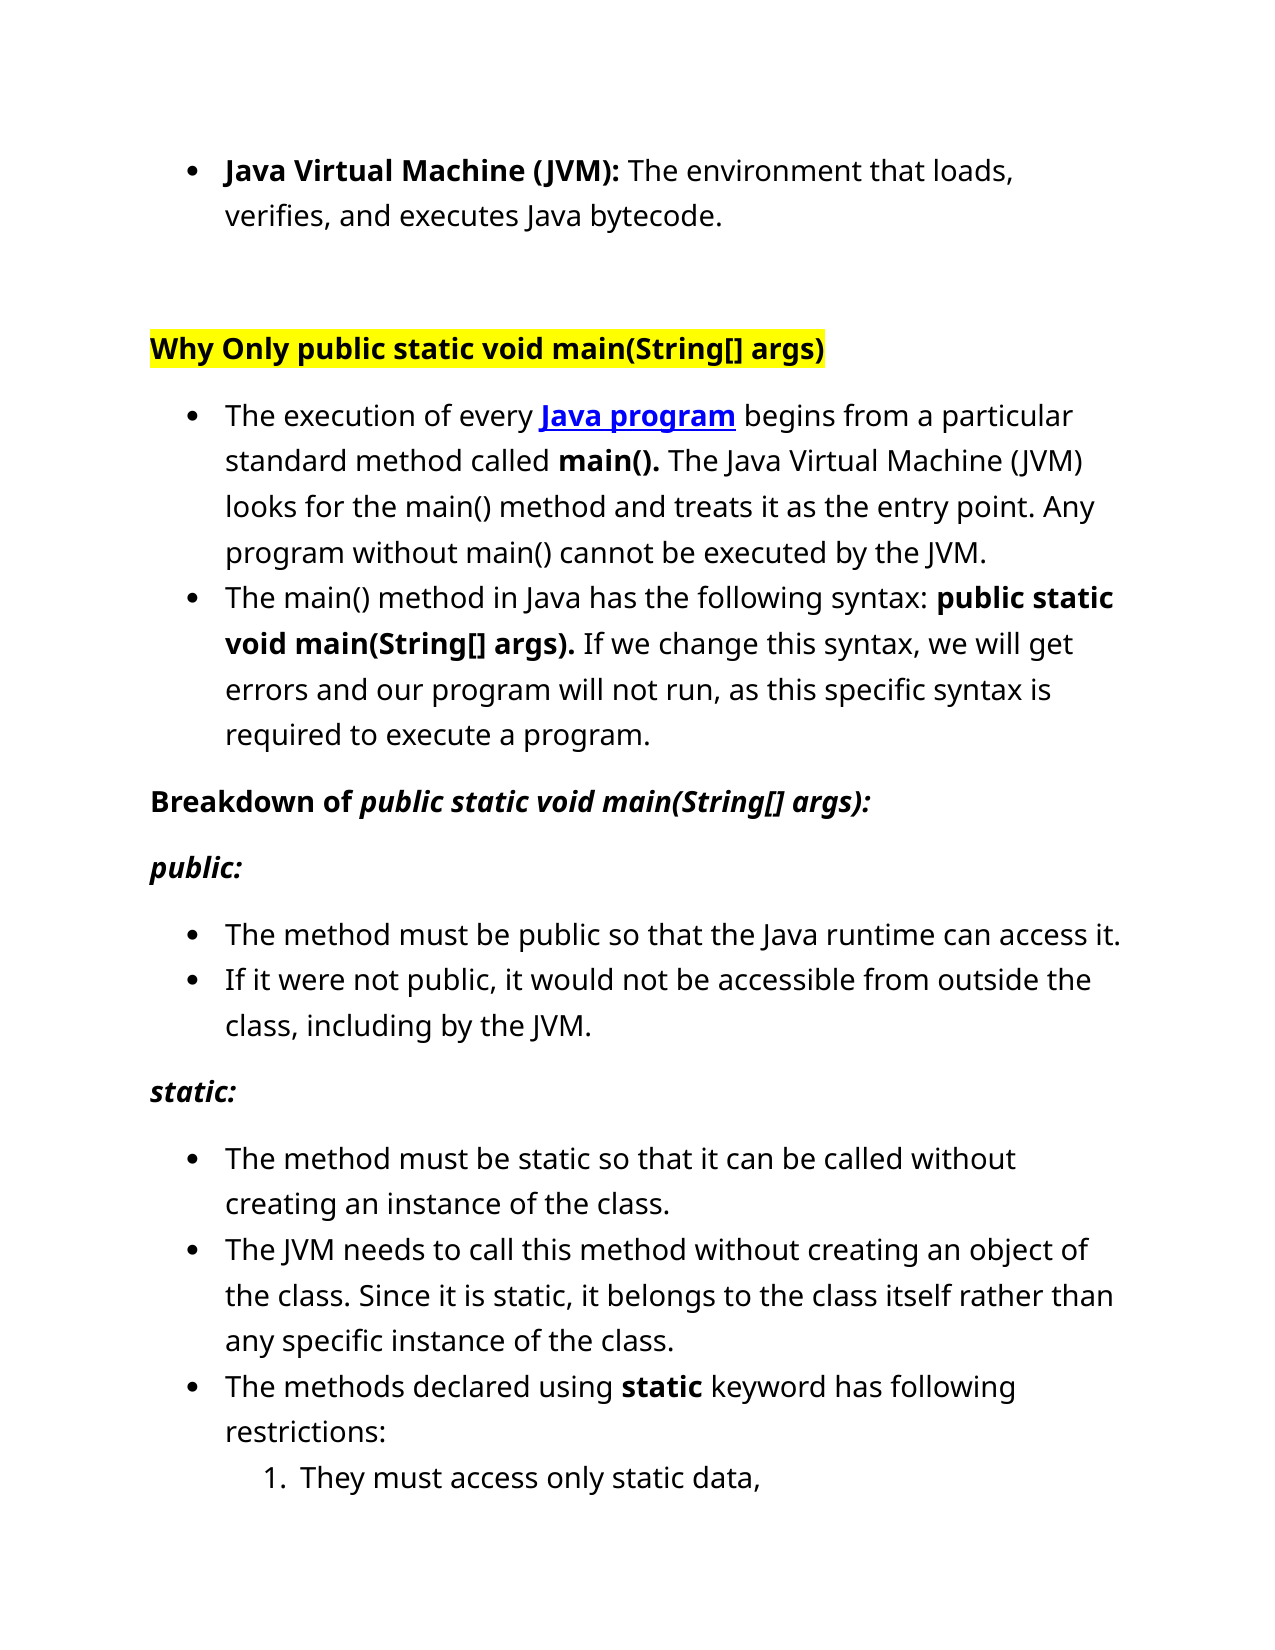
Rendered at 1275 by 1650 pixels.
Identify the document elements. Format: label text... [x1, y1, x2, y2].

list The methods declared using static keyword has following restrictions: [187, 1366, 1125, 1451]
list If it were not public, it would not be accessible from outside the class, including by the JVM. [187, 959, 1125, 1045]
list Java Virtual Machine (JVM): The environment that loads, verifies, and executes Java bytecode. [187, 150, 1125, 235]
list The execution of every Java program begins from a particular standard method called main(). The Java Virtual Machine (JVM) looks for the main() method and treats it as the entry point. Any program without main() cannot be executed by the JVM. [187, 395, 1125, 572]
text Breakdown of public static void main(String[] args): [150, 781, 1125, 821]
text Why Only public static void main(String[] args) [150, 328, 1125, 368]
list The method must be public so that the Java runtime can access it. [187, 914, 1125, 953]
list The main() method in Java has the following syntax: public static void main(String[] args). If we change this syntax, we will get errors and our program will not run, as this specific syntax is required to execute a program. [187, 577, 1125, 754]
list They must access only static data, [262, 1457, 1125, 1497]
text static: [150, 1071, 1125, 1111]
text public: [150, 847, 1125, 887]
list The method must be static so that it can be called without creating an instance of the class. [187, 1138, 1125, 1223]
list The JVM needs to call this method without creating an object of the class. Since it is static, it belongs to the class itself rather than any specific instance of the class. [187, 1229, 1125, 1360]
